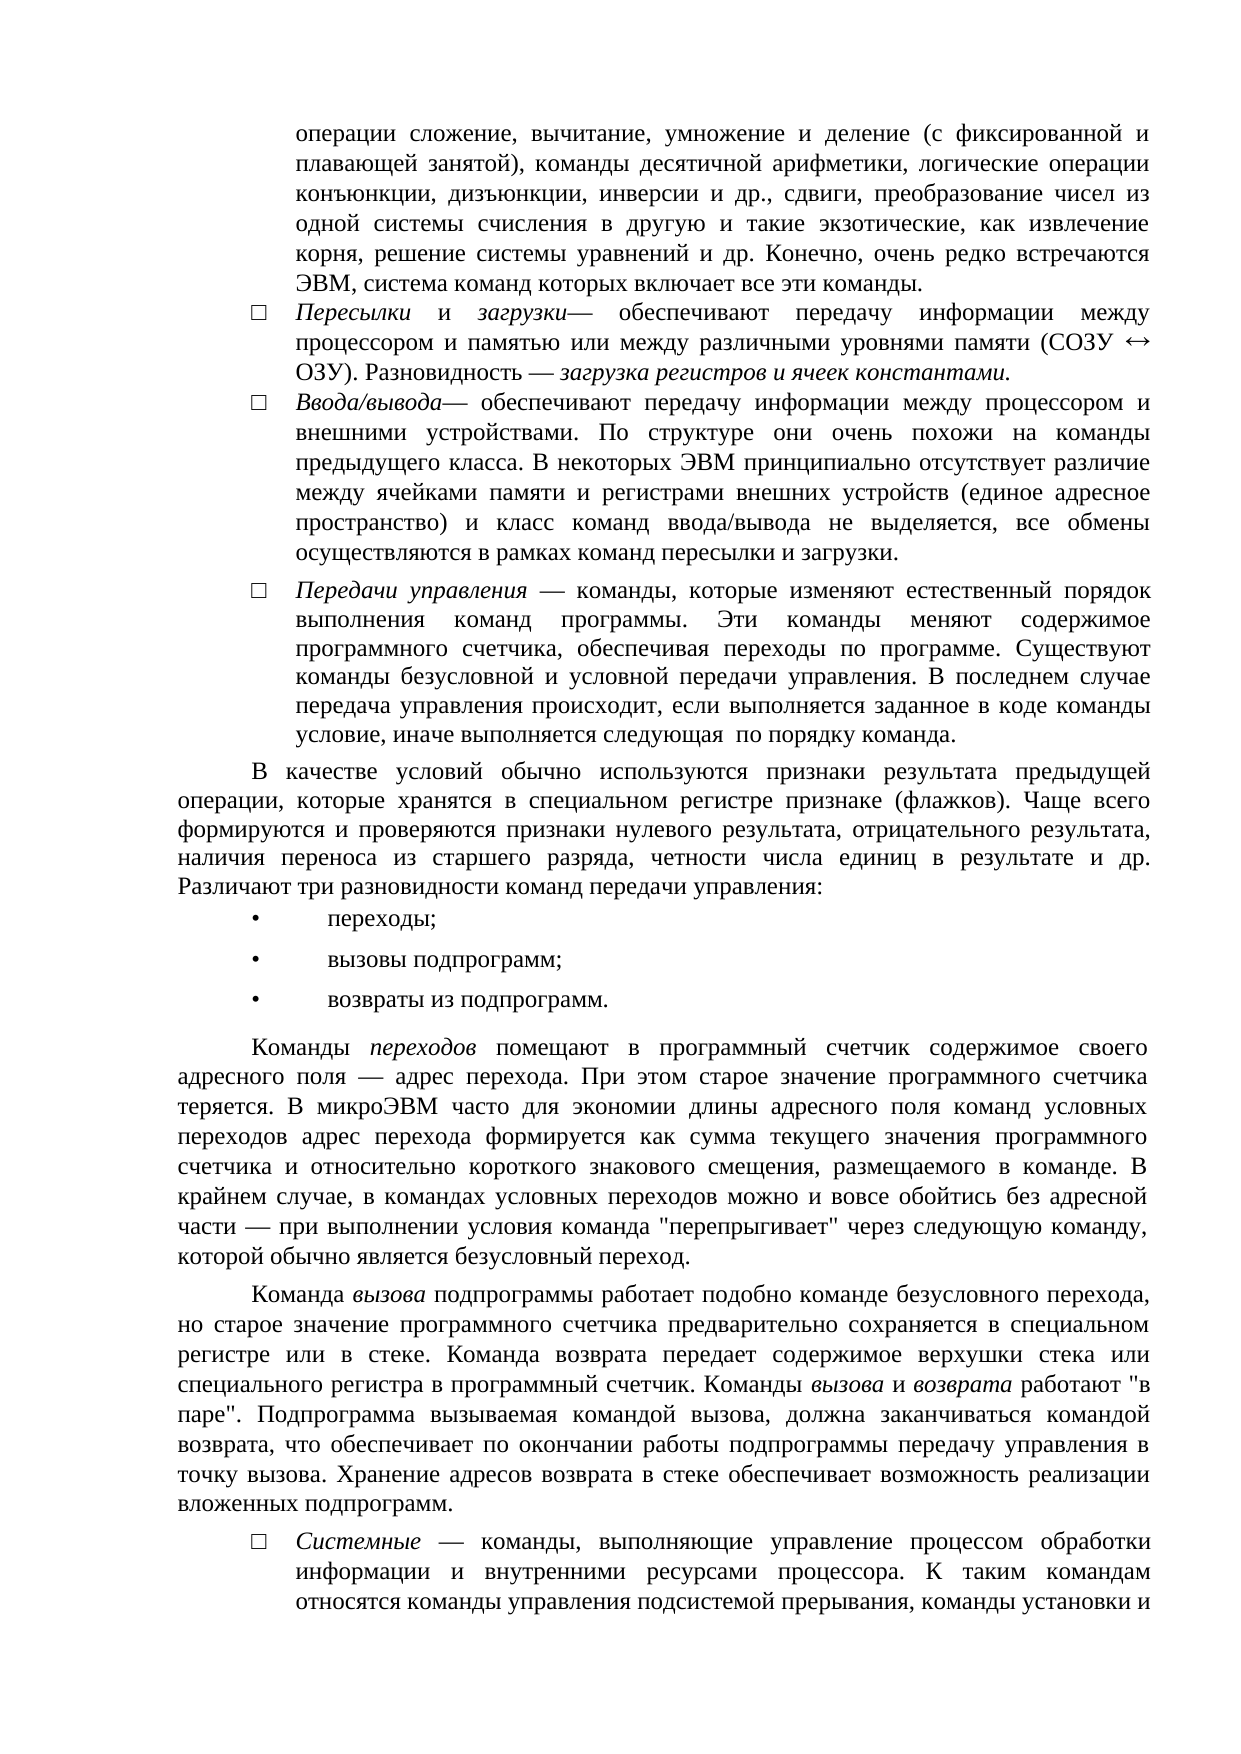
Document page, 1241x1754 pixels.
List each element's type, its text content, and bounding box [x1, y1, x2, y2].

text Команда вызова подпрограммы работает подобно команде безусловного перехода, но старое значение программного счетчика предварительно сохраняется в специальном регистре или в стеке. Команда возврата передает содержимое верхушки стека или специального регистра в программный счетчик. Команды вызова и возврата работают "в паре". Подпрограмма вызываемая командой вызова, должна заканчиваться командой возврата, что обеспечивает по окончании работы подпрограммы передачу управления в точку вызова. Хранение адресов возврата в стеке обеспечивает возможность реализации вложенных подпрограмм. [177, 1279, 1151, 1517]
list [251, 118, 1150, 296]
text В качестве условий обычно используются признаки результата предыдущей операции, которые хранятся в специальном регистре признаке (флажков). Чаще всего формируются и проверяются признаки нулевого результата, отрицательного результата, наличия переноса из старшего разряда, четности числа единиц в результате и др. Различают три разновидности команд передачи управления: [177, 756, 1152, 900]
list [251, 1526, 1152, 1615]
list Пересылки и загрузки— обеспечивают передачу информации между процессором и памятью или между различными уровнями памяти (СОЗУ ↔ ОЗУ). Разновидность — загрузка регистров и ячеек константами. [251, 297, 1150, 386]
text □ Передачи управления — команды, которые изменяют естественный порядок выполнения команд программы. Эти команды меняют содержимое программного счетчика, обеспечивая переходы по программе. Существуют команды безусловной и условной передачи управления. В последнем случае передача управления происходит, если выполняется заданное в коде команды условие, иначе выполняется следующая по порядку команда. [251, 575, 1152, 748]
list Ввода/вывода— обеспечивают передачу информации между процессором и внешними устройствами. По структуре они очень похожи на команды предыдущего класса. В некоторых ЭВМ принципиально отсутствует различие между ячейками памяти и регистрами внешних устройств (единое адресное пространство) и класс команд ввода/вывода не выделяется, все обмены осуществляются в рамках команд пересылки и загрузки. [251, 387, 1151, 565]
list вызовы подпрограмм; [177, 944, 1152, 972]
list возвраты из подпрограмм. [177, 984, 1152, 1013]
text Команды переходов помещают в программный счетчик содержимое своего адресного поля — адрес перехода. При этом старое значение программного счетчика теряется. В микроЭВМ часто для экономии длины адресного поля команд условных переходов адрес перехода формируется как сумма текущего значения программного счетчика и относительно короткого знакового смещения, размещаемого в команде. В крайнем случае, в командах условных переходов можно и вовсе обойтись без адресной части — при выполнении условия команда "перепрыгивает" через следующую команду, которой обычно является безусловный переход. [177, 1032, 1148, 1269]
list переходы; [177, 903, 1152, 932]
